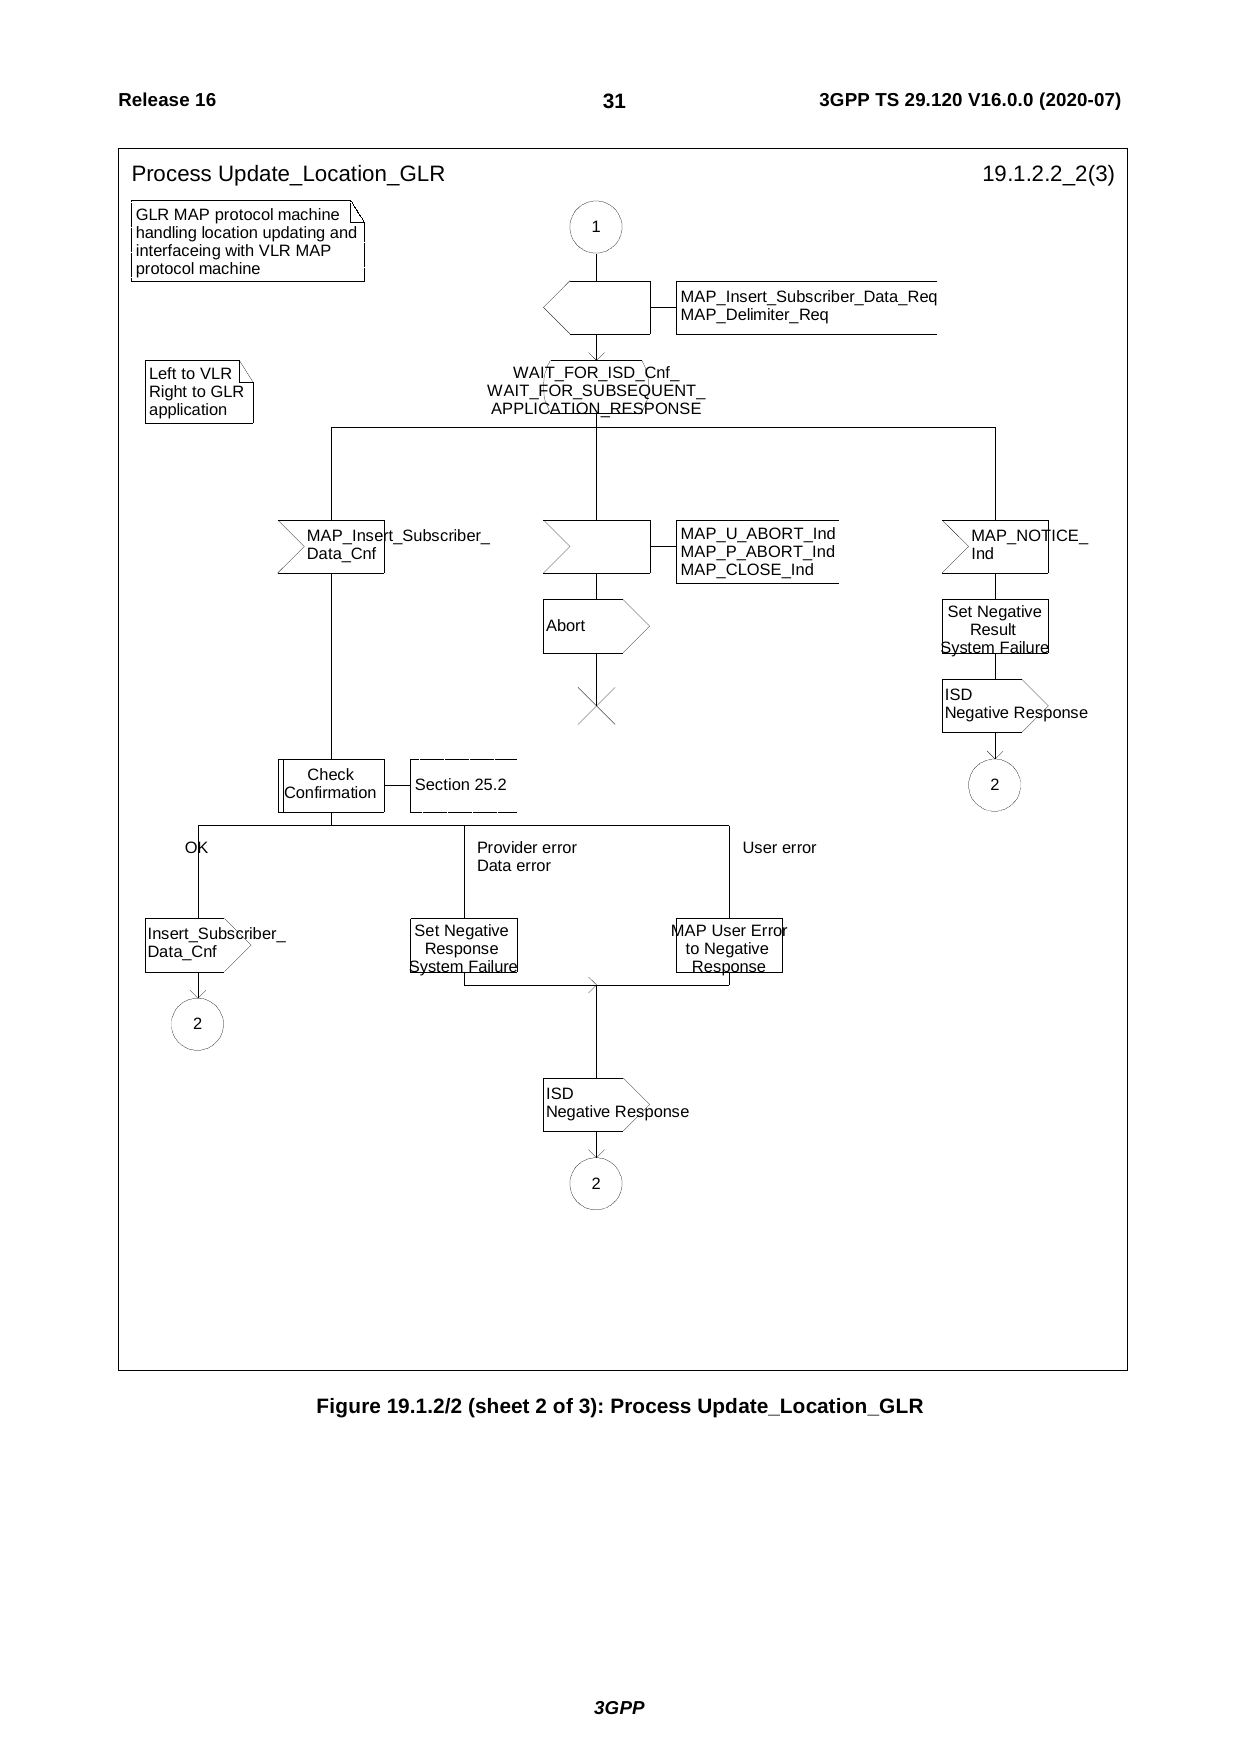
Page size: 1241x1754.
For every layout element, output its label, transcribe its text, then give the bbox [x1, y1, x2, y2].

text Figure 19.1.2/2 (sheet 2 of 3): Process Update_Location_GLR [118, 1394, 1122, 1418]
